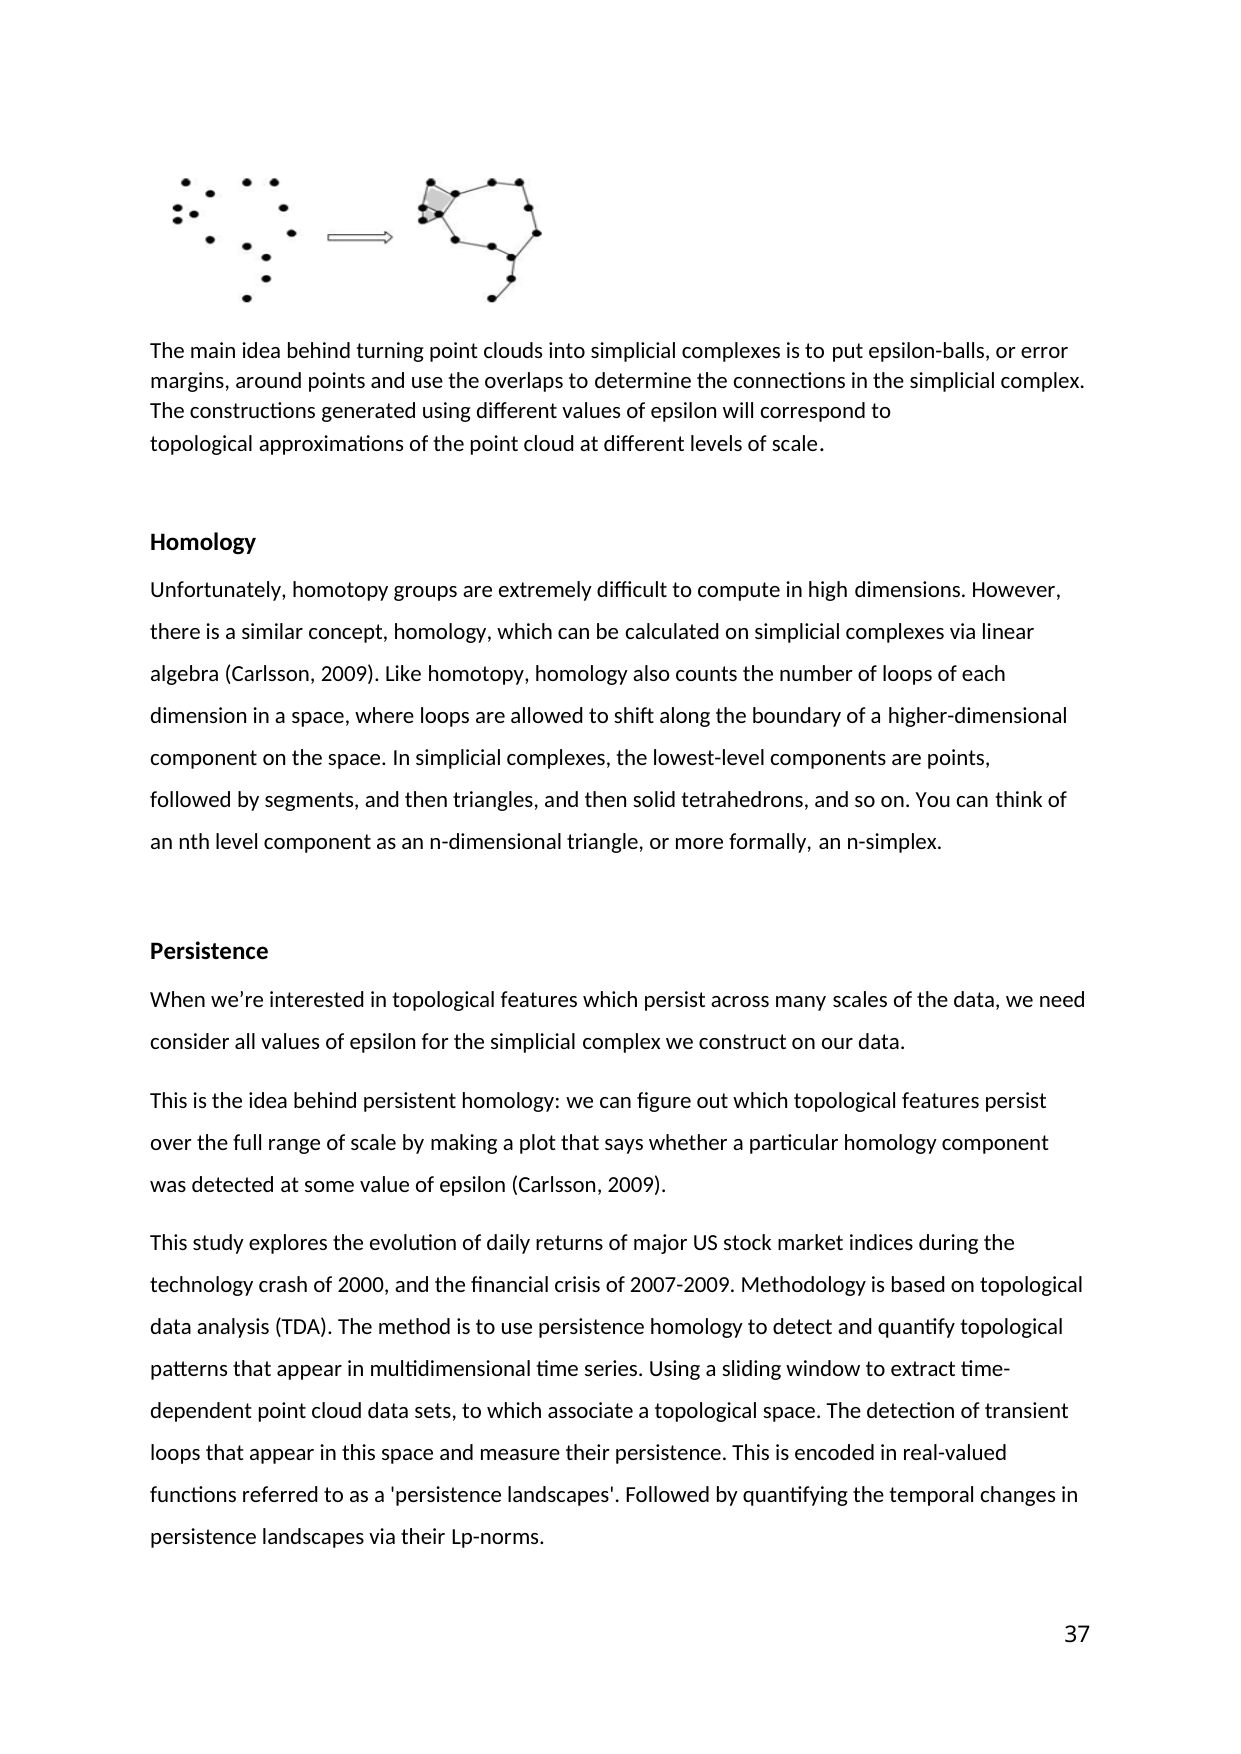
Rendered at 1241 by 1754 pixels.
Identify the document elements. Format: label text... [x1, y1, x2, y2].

text This study explores the evolution of daily returns of major US stock market indices during the technology crash of 2000, and the financial crisis of 2007-2009. Methodology is based on topological data analysis (TDA). The method is to use persistence homology to detect and quantify topological patterns that appear in multidimensional time series. Using a sliding window to extract time-dependent point cloud data sets, to which associate a topological space. The detection of transient loops that appear in this space and measure their persistence. This is encoded in real-valued functions referred to as a 'persistence landscapes'. Followed by quantifying the temporal changes in persistence landscapes via their Lp-norms. [150, 1228, 1090, 1550]
text Homology [150, 526, 1090, 556]
text Unfortunately, homotopy groups are extremely difficult to compute in high dimensions. However, there is a similar concept, homology, which can be calculated on simplicial complexes via linear algebra (Carlsson, 2009). Like homotopy, homology also counts the number of loops of each dimension in a space, where loops are allowed to shift along the boundary of a higher-dimensional component on the space. In simplicial complexes, the lowest-level components are points, followed by segments, and then triangles, and then solid tetrahedrons, and so on. You can think of an nth level component as an n-dimensional triangle, or more formally, an n-simplex. [150, 575, 1090, 855]
text When we’re interested in topological features which persist across many scales of the data, we need consider all values of epsilon for the simplicial complex we construct on our data. [150, 985, 1090, 1055]
text Persistence [150, 936, 1090, 966]
picture [150, 150, 573, 317]
text This is the idea behind persistent homology: we can figure out which topological features persist over the full range of scale by making a plot that says whether a particular homology component was detected at some value of epsilon (Carlsson, 2009). [150, 1086, 1090, 1198]
text The main idea behind turning point clouds into simplicial complexes is to put epsilon-balls, or error margins, around points and use the overlaps to determine the connections in the simplicial complex. The constructions generated using different values of epsilon will correspond to topological approximations of the point cloud at different levels of scale. [150, 336, 1090, 457]
